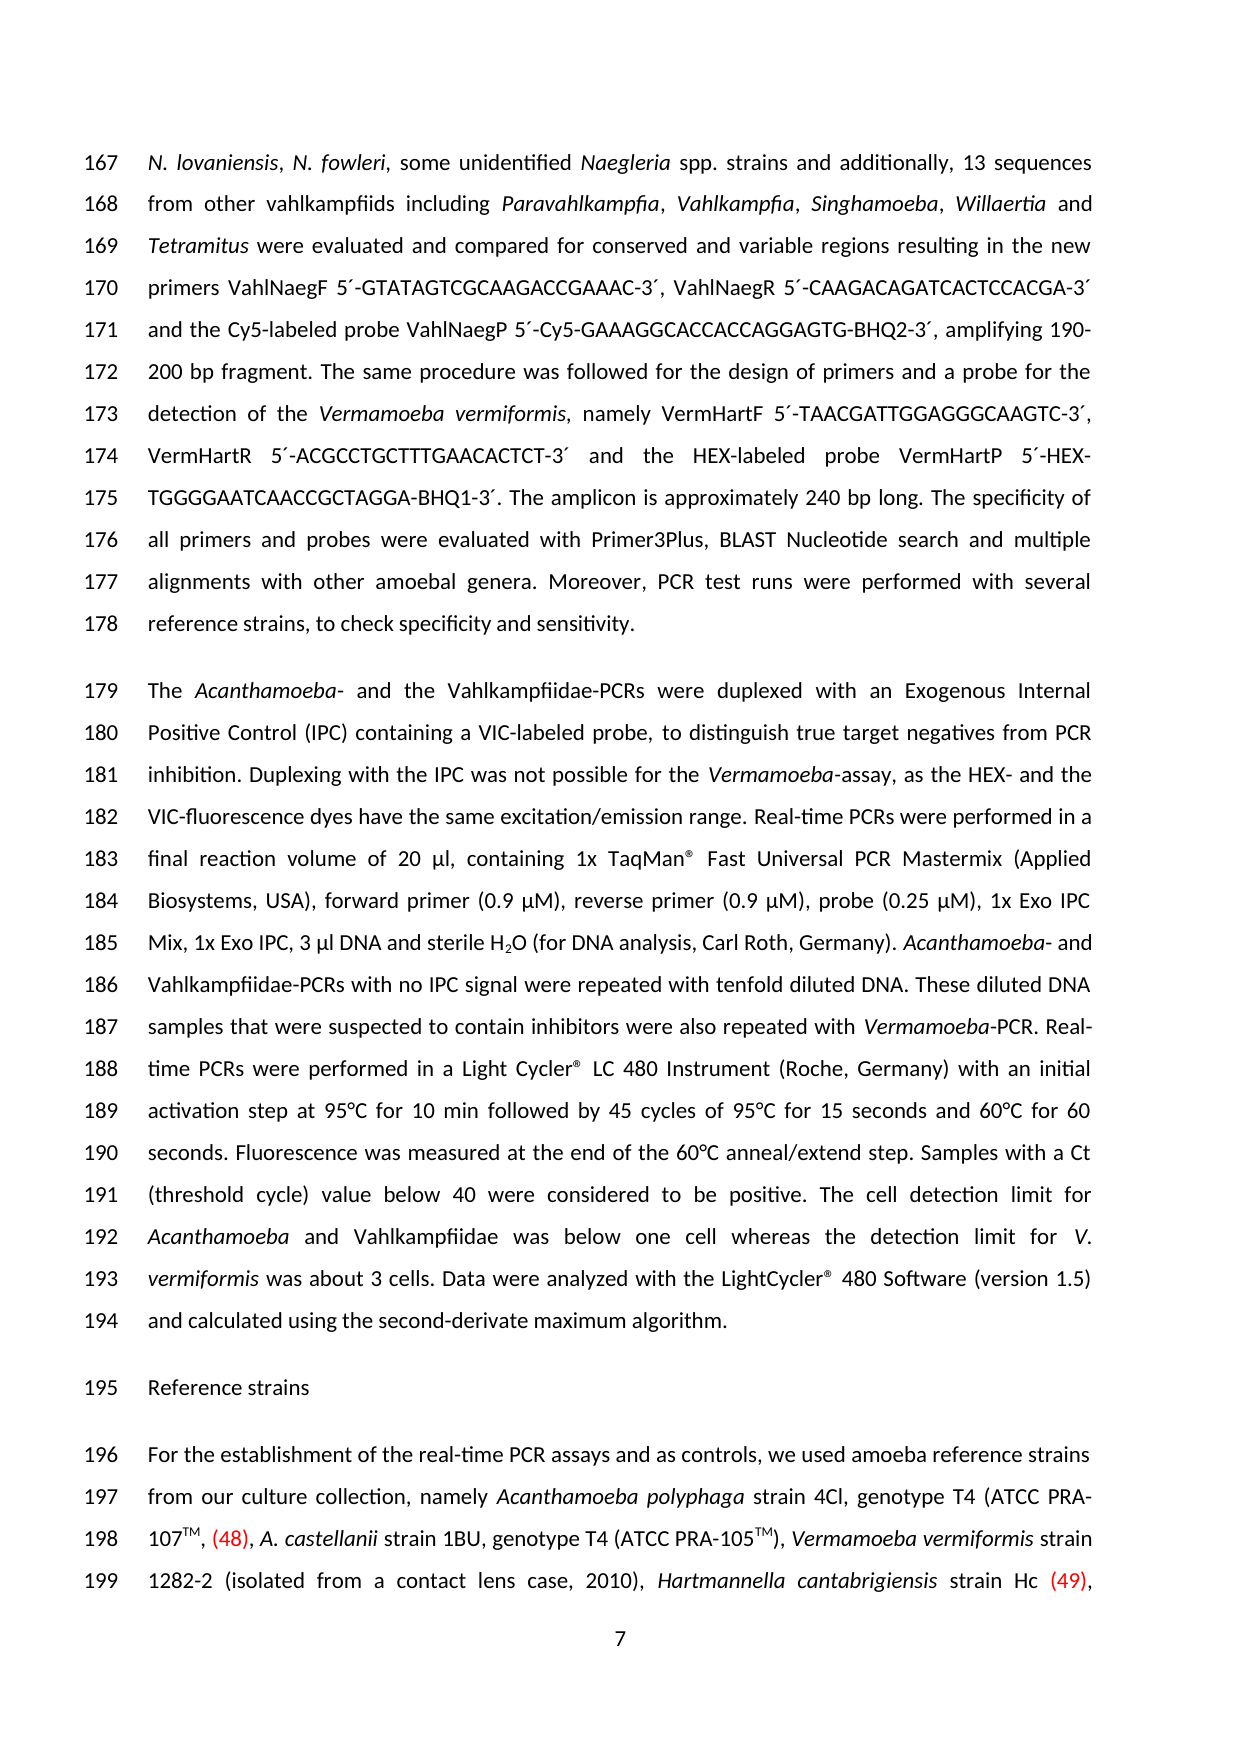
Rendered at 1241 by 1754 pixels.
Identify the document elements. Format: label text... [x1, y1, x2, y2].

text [148, 1440, 1093, 1594]
text The Acanthamoeba- and the Vahlkampfiidae-PCRs were duplexed with an Exogenous Internal Positive Control (IPC) containing a VIC-labeled probe, to distinguish true target negatives from PCR inhibition. Duplexing with the IPC was not possible for the Vermamoeba-assay, as the HEX- and the VIC-fluorescence dyes have the same excitation/emission range. Real-time PCRs were performed in a final reaction volume of 20 µl, containing 1x TaqMan® Fast Universal PCR Mastermix (Applied Biosystems, USA), forward primer (0.9 µM), reverse primer (0.9 µM), probe (0.25 µM), 1x Exo IPC Mix, 1x Exo IPC, 3 µl DNA and sterile H2O (for DNA analysis, Carl Roth, Germany). Acanthamoeba- and Vahlkampfiidae-PCRs with no IPC signal were repeated with tenfold diluted DNA. These diluted DNA samples that were suspected to contain inhibitors were also repeated with Vermamoeba-PCR. Real-time PCRs were performed in a Light Cycler® LC 480 Instrument (Roche, Germany) with an initial activation step at 95°C for 10 min followed by 45 cycles of 95°C for 15 seconds and 60°C for 60 seconds. Fluorescence was measured at the end of the 60°C anneal/extend step. Samples with a Ct (threshold cycle) value below 40 were considered to be positive. The cell detection limit for Acanthamoeba and Vahlkampfiidae was below one cell whereas the detection limit for V. vermiformis was about 3 cells. Data were analyzed with the LightCycler® 480 Software (version 1.5) and calculated using the second-derivate maximum algorithm. [148, 676, 1093, 1334]
text Reference strains [148, 1373, 1093, 1401]
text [148, 148, 1093, 637]
